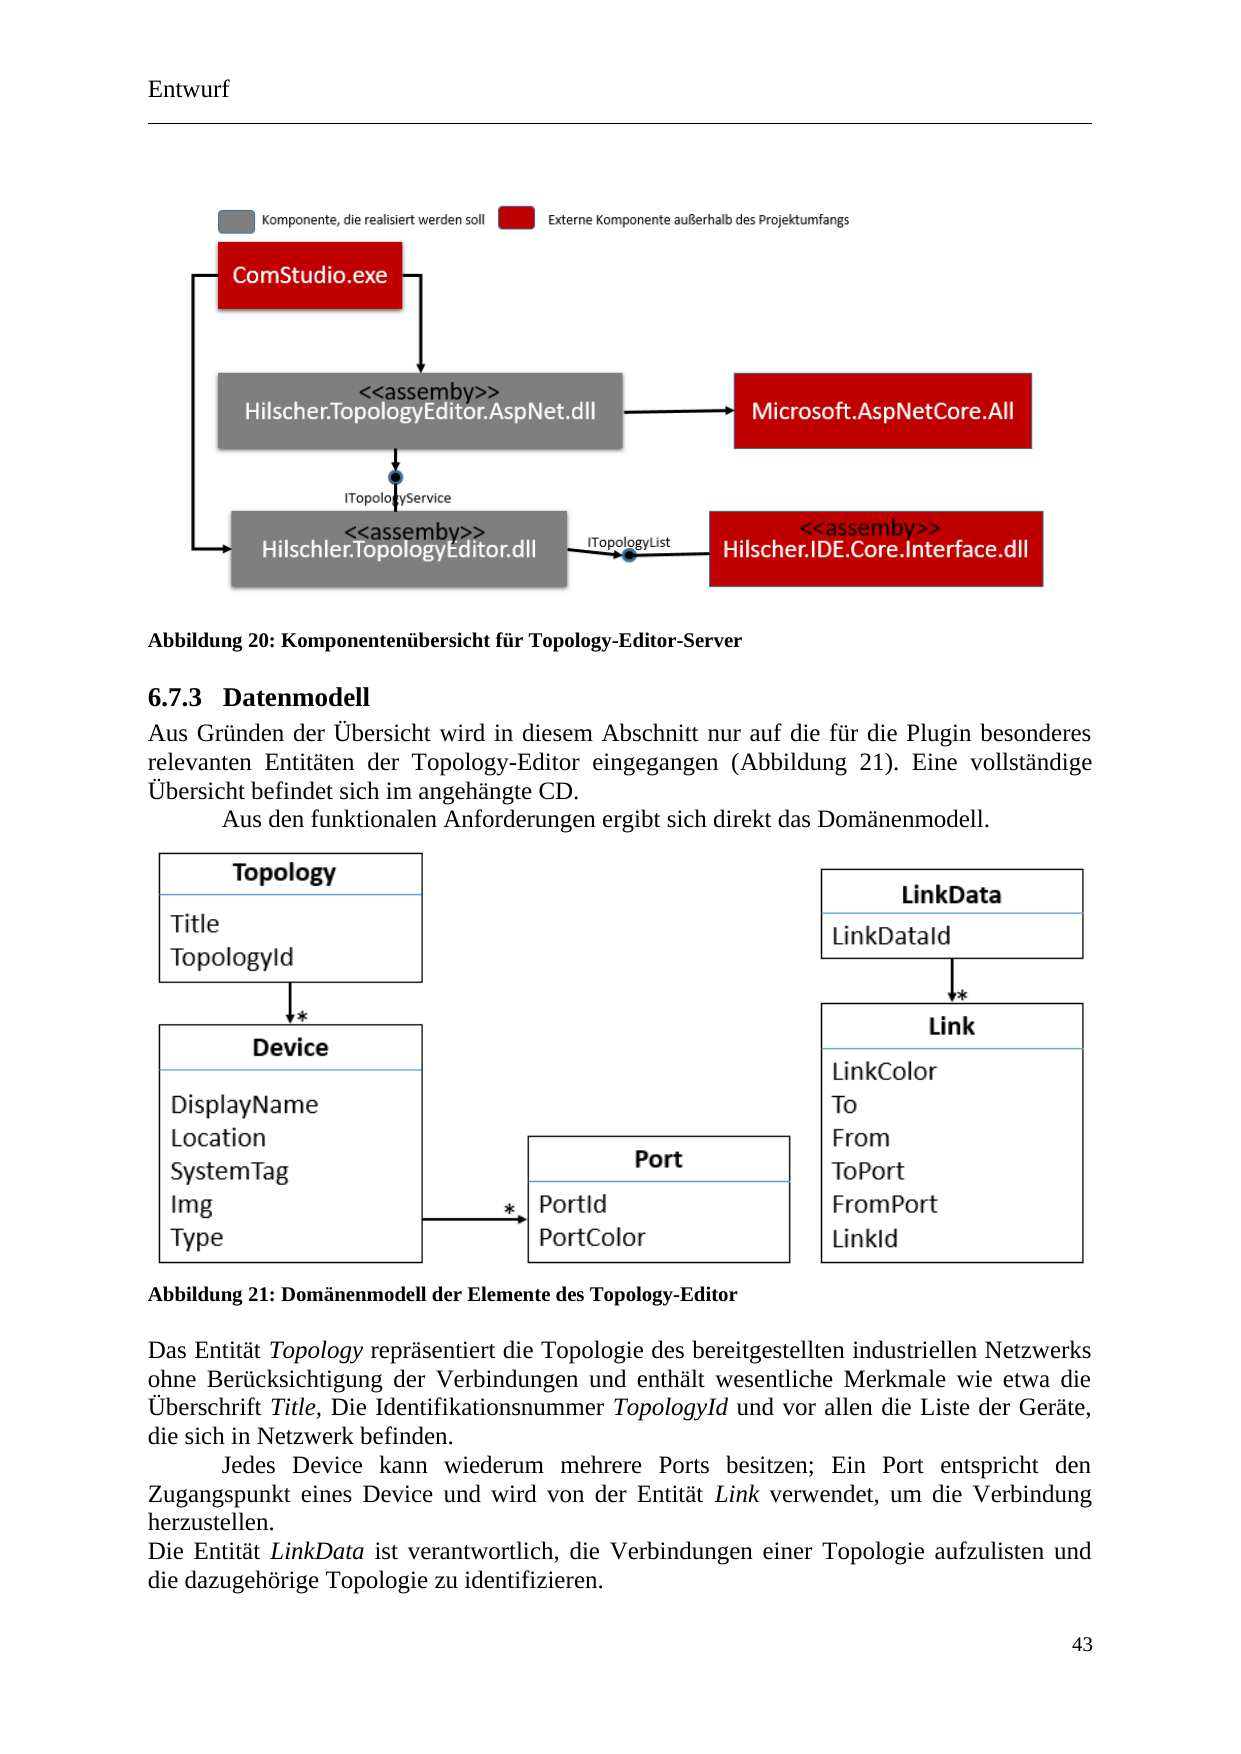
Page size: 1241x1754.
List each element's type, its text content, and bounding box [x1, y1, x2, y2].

text Das Entität Topology repräsentiert die Topologie des bereitgestellten industriellen Netzwerks ohne Berücksichtigung der Verbindungen und enthält wesentliche Merkmale wie etwa die Überschrift Title, Die Identifikationsnummer TopologyId und vor allen die Liste der Geräte, die sich in Netzwerk befinden. [148, 1335, 1092, 1450]
text Aus den funktionalen Anforderungen ergibt sich direkt das Domänenmodell. [148, 804, 1092, 833]
text Die Entität LinkData ist verantwortlich, die Verbindungen einer Topologie aufzulisten und die dazugehörige Topologie zu identifizieren. [148, 1536, 1092, 1594]
picture [147, 833, 1093, 1270]
subtitle Datenmodell [148, 681, 1092, 712]
picture [147, 177, 1093, 616]
text Jedes Device kann wiederum mehrere Ports besitzen; Ein Port entspricht den Zugangspunkt eines Device und wird von der Entität Link verwendet, um die Verbindung herzustellen. [148, 1450, 1092, 1536]
text Aus Gründen der Übersicht wird in diesem Abschnitt nur auf die für die Plugin besonderes relevanten Entitäten der Topology-Editor eingegangen (Abbildung 21). Eine vollständige Übersicht befindet sich im angehängte CD. [148, 718, 1092, 804]
